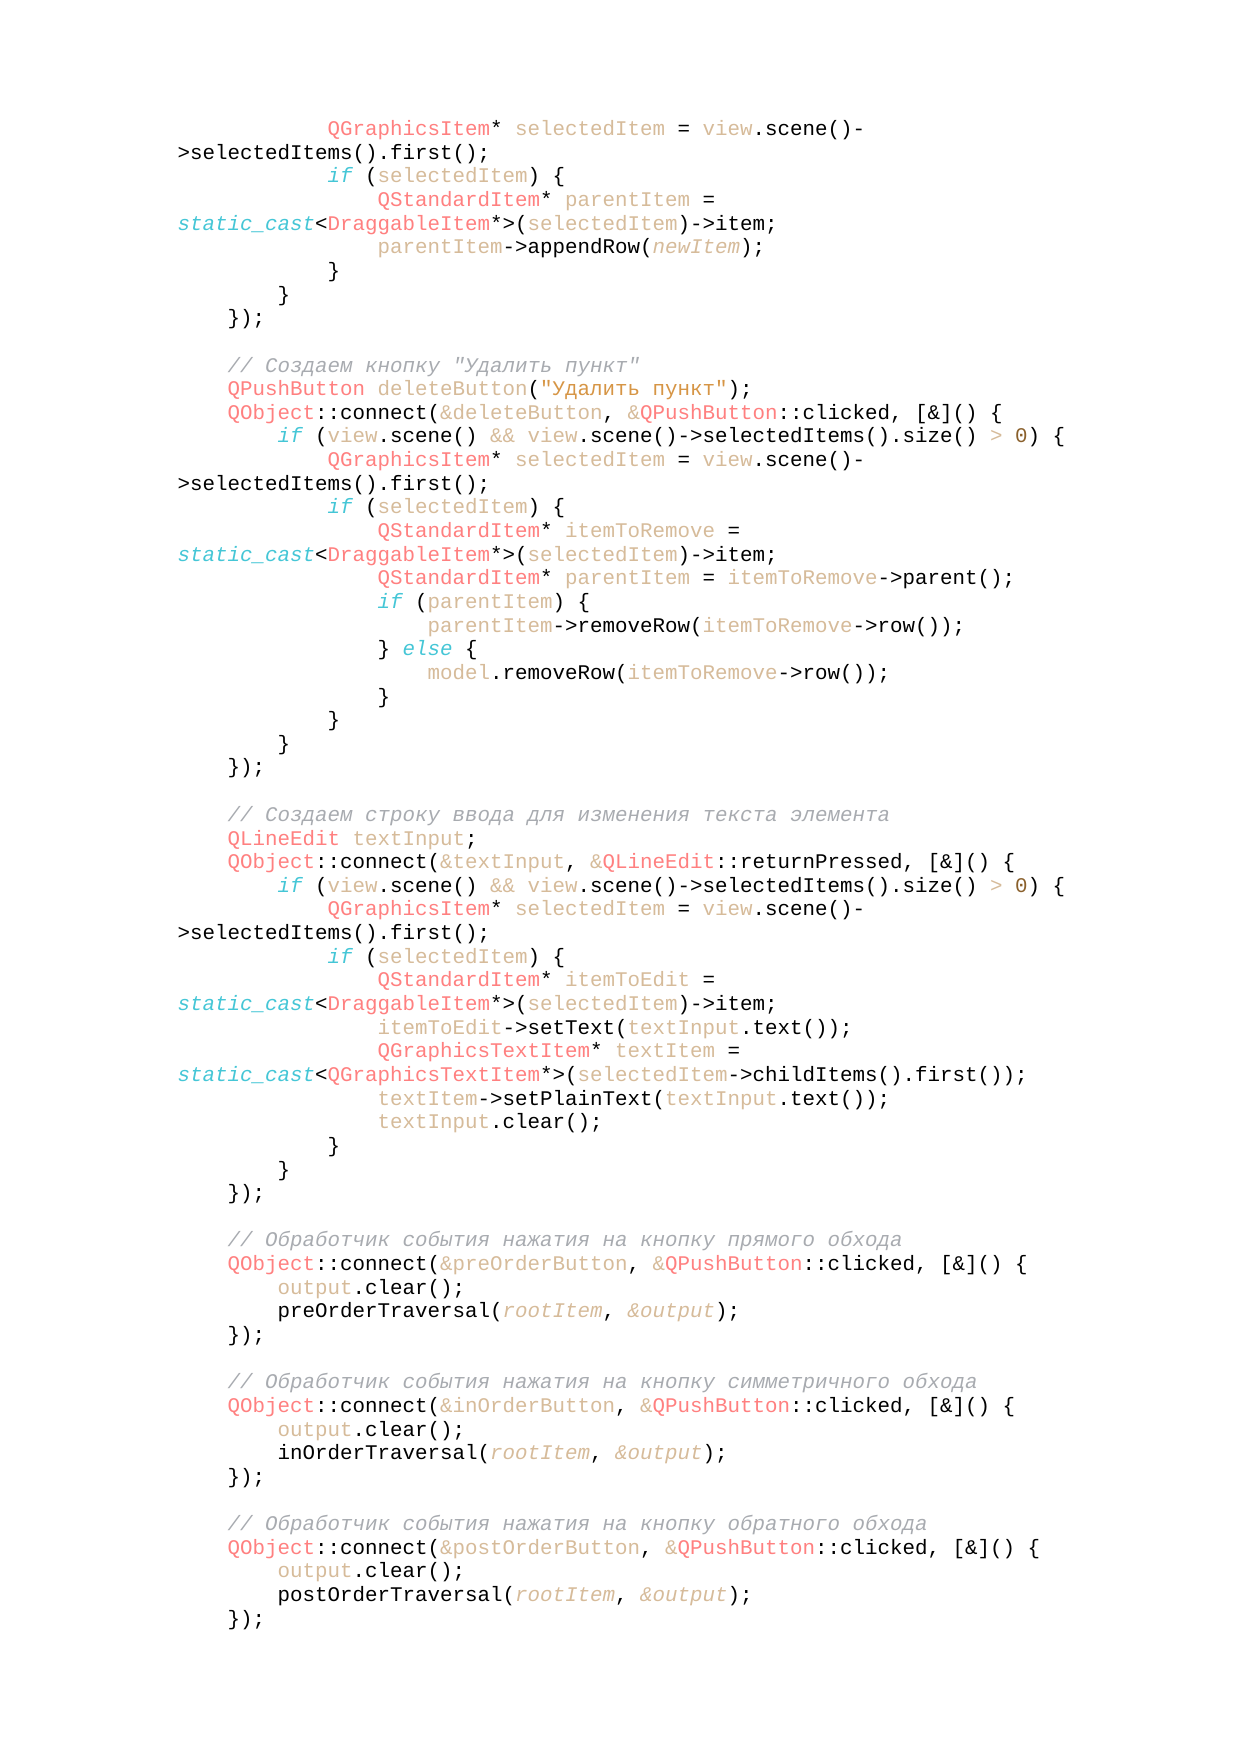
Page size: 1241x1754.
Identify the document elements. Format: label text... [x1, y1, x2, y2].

text }); [177, 1182, 1152, 1206]
text QGraphicsItem* selectedItem = view.scene()->selectedItems().first(); [177, 898, 1152, 946]
text QObject::connect(&postOrderButton, &QPushButton::clicked, [&]() { [177, 1537, 1152, 1561]
text }); [177, 1324, 1152, 1348]
text output.clear(); [177, 1561, 1152, 1584]
text inOrderTraversal(rootItem, &output); [177, 1442, 1152, 1466]
text }); [177, 757, 1152, 780]
text QStandardItem* parentItem = static_cast<DraggableItem*>(selectedItem)->item; [177, 189, 1152, 236]
text QGraphicsItem* selectedItem = view.scene()->selectedItems().first(); [177, 118, 1152, 165]
text if (parentItem) { [177, 591, 1152, 615]
text QGraphicsItem* selectedItem = view.scene()->selectedItems().first(); [177, 449, 1152, 496]
text QObject::connect(&deleteButton, &QPushButton::clicked, [&]() { [177, 402, 1152, 426]
text }); [177, 307, 1152, 331]
text output.clear(); [177, 1419, 1152, 1442]
text // Обработчик события нажатия на кнопку симметричного обхода [177, 1371, 1152, 1395]
text itemToEdit->setText(textInput.text()); [177, 1017, 1152, 1040]
text } [177, 1158, 1152, 1182]
text // Создаем строку ввода для изменения текста элемента [177, 804, 1152, 827]
text }); [177, 1608, 1152, 1631]
text QObject::connect(&textInput, &QLineEdit::returnPressed, [&]() { [177, 851, 1152, 875]
text } [177, 733, 1152, 757]
text QStandardItem* parentItem = itemToRemove->parent(); [177, 567, 1152, 591]
text if (selectedItem) { [177, 946, 1152, 969]
text model.removeRow(itemToRemove->row()); [177, 662, 1152, 686]
text QLineEdit textInput; [177, 827, 1152, 851]
text } [177, 260, 1152, 284]
text } [177, 284, 1152, 307]
text } else { [177, 638, 1152, 662]
text if (selectedItem) { [177, 165, 1152, 189]
text if (view.scene() && view.scene()->selectedItems().size() > 0) { [177, 875, 1152, 898]
text QPushButton deleteButton("Удалить пункт"); [177, 378, 1152, 402]
text postOrderTraversal(rootItem, &output); [177, 1584, 1152, 1608]
text textItem->setPlainText(textInput.text()); [177, 1088, 1152, 1111]
text parentItem->removeRow(itemToRemove->row()); [177, 615, 1152, 638]
text QGraphicsTextItem* textItem = static_cast<QGraphicsTextItem*>(selectedItem->childItems().first()); [177, 1040, 1152, 1088]
text }); [177, 1466, 1152, 1489]
text preOrderTraversal(rootItem, &output); [177, 1300, 1152, 1324]
text QStandardItem* itemToRemove = static_cast<DraggableItem*>(selectedItem)->item; [177, 520, 1152, 567]
text } [177, 686, 1152, 709]
text textInput.clear(); [177, 1111, 1152, 1135]
text } [177, 709, 1152, 733]
text // Обработчик события нажатия на кнопку обратного обхода [177, 1513, 1152, 1537]
text if (selectedItem) { [177, 496, 1152, 520]
text parentItem->appendRow(newItem); [177, 236, 1152, 260]
text // Создаем кнопку "Удалить пункт" [177, 354, 1152, 378]
text QObject::connect(&inOrderButton, &QPushButton::clicked, [&]() { [177, 1395, 1152, 1419]
text QStandardItem* itemToEdit = static_cast<DraggableItem*>(selectedItem)->item; [177, 969, 1152, 1017]
text } [177, 1135, 1152, 1158]
text output.clear(); [177, 1277, 1152, 1300]
text // Обработчик события нажатия на кнопку прямого обхода [177, 1229, 1152, 1253]
text QObject::connect(&preOrderButton, &QPushButton::clicked, [&]() { [177, 1253, 1152, 1277]
text if (view.scene() && view.scene()->selectedItems().size() > 0) { [177, 426, 1152, 449]
